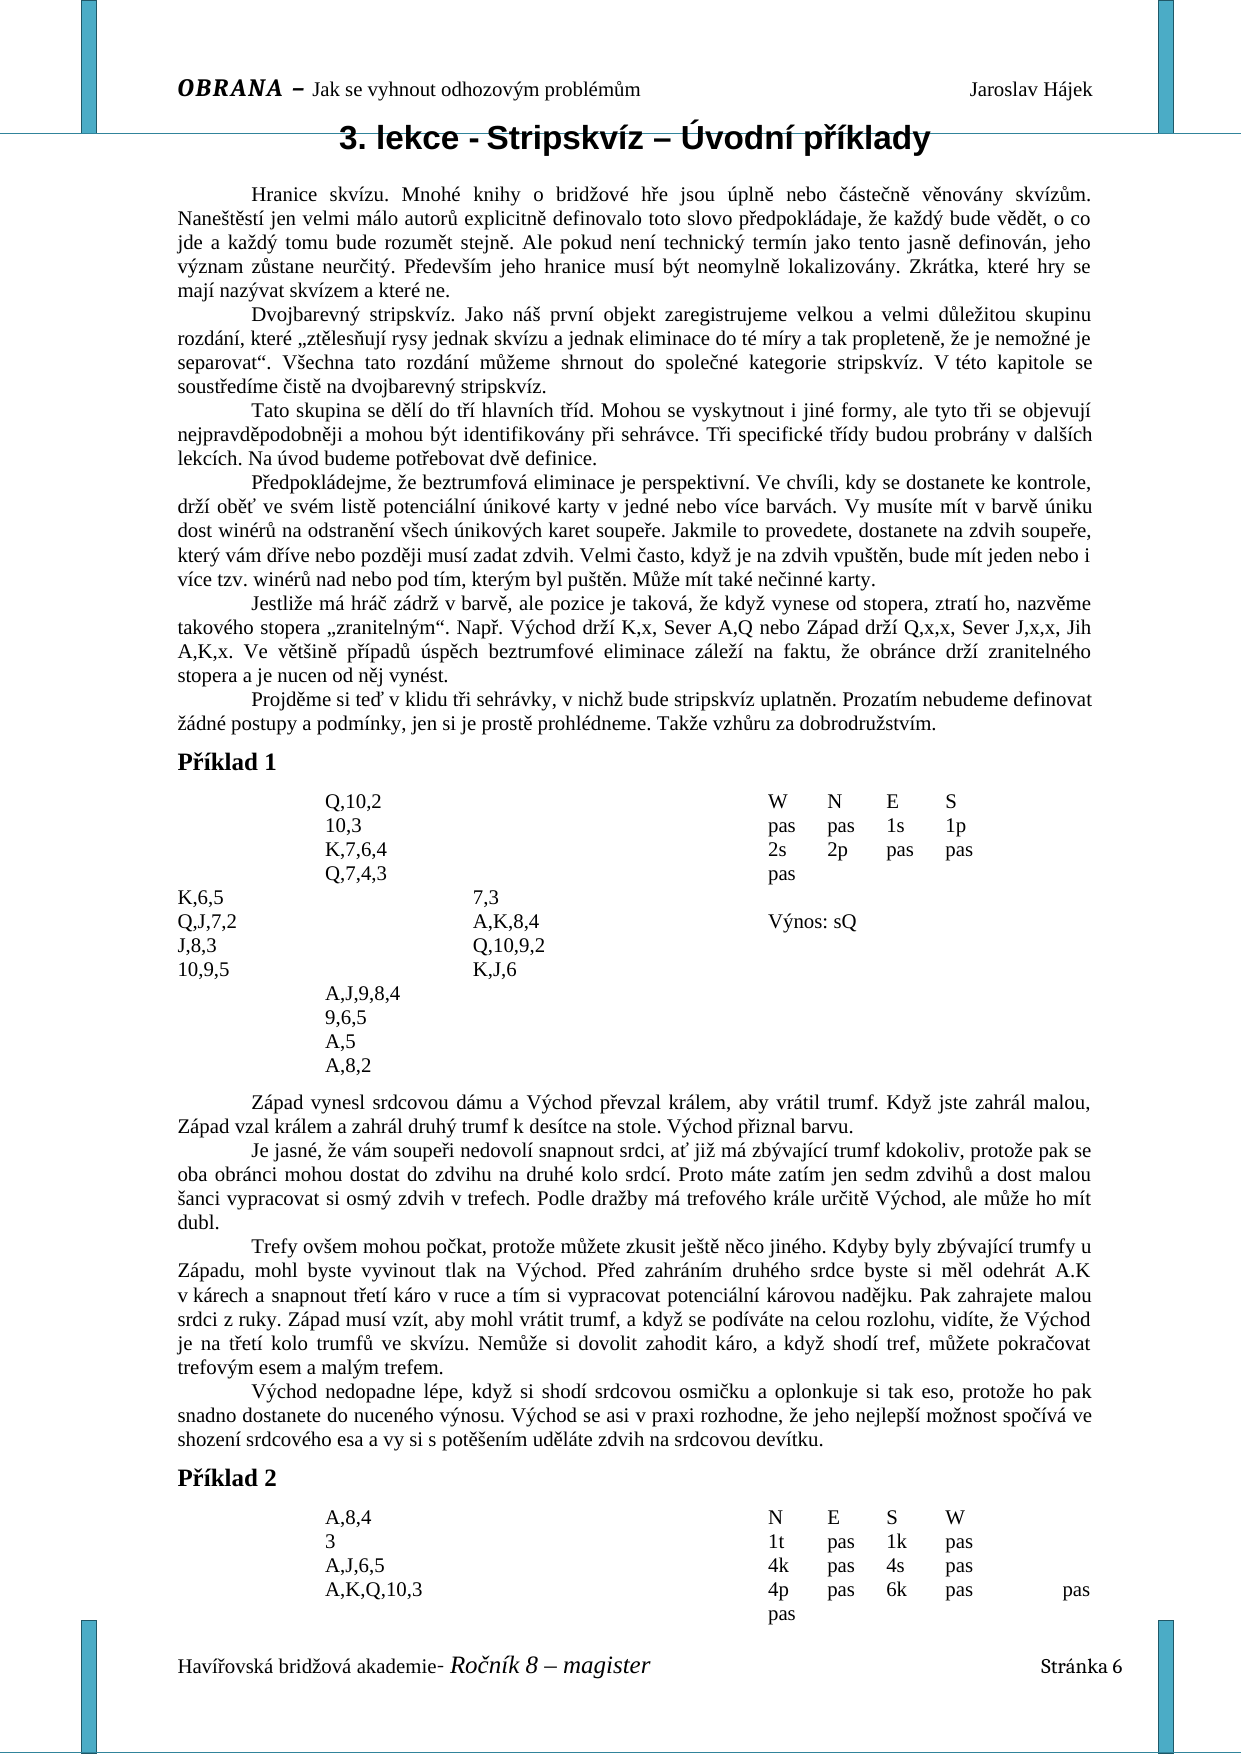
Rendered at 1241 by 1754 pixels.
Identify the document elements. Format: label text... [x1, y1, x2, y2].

text Trefy ovšem mohou počkat, protože můžete zkusit ještě něco jiného. Kdyby byly zbývající trumfy u Západu, mohl byste vyvinout tlak na Východ. Před zahráním druhého srdce byste si měl odehrát A.K v kárech a snapnout třetí káro v ruce a tím si vypracovat potenciální károvou nadějku. Pak zahrajete malou srdci z ruky. Západ musí vzít, aby mohl vrátit trumf, a když se podíváte na celou rozlohu, vidíte, že Východ je na třetí kolo trumfů ve skvízu. Nemůže si dovolit zahodit káro, a když shodí tref, můžete pokračovat trefovým esem a malým trefem. [177, 1234, 1092, 1379]
text K,6,5 7,3 [177, 885, 1092, 909]
text Příklad 1 [177, 747, 1092, 776]
text A,K,Q,10,3 4p pas 6k pas pas pas [177, 1577, 1092, 1625]
text Tato skupina se dělí do tří hlavních tříd. Mohou se vyskytnout i jiné formy, ale tyto tři se objevují nejpravděpodobněji a mohou být identifikovány při sehrávce. Tři specifické třídy budou probrány v dalších lekcích. Na úvod budeme potřebovat dvě definice. [177, 398, 1092, 470]
text A,5 [177, 1029, 1092, 1053]
text Q,10,2 W N E S [177, 789, 1092, 813]
text J,8,3 Q,10,9,2 [177, 933, 1092, 957]
text Je jasné, že vám soupeři nedovolí snapnout srdci, ať již má zbývající trumf kdokoliv, protože pak se oba obránci mohou dostat do zdvihu na druhé kolo srdcí. Proto máte zatím jen sedm zdvihů a dost malou šanci vypracovat si osmý zdvih v trefech. Podle dražby má trefového krále určitě Východ, ale může ho mít dubl. [177, 1138, 1092, 1234]
text A,8,2 [177, 1053, 1092, 1077]
text A,J,6,5 4k pas 4s pas [177, 1553, 1092, 1577]
text Příklad 2 [177, 1463, 1092, 1492]
text Stripskvíz – Úvodní příklady [177, 118, 1092, 157]
text 3 1t pas 1k pas [177, 1529, 1092, 1553]
text Východ nedopadne lépe, když si shodí srdcovou osmičku a oplonkuje si tak eso, protože ho pak snadno dostanete do nuceného výnosu. Východ se asi v praxi rozhodne, že jeho nejlepší možnost spočívá ve shození srdcového esa a vy si s potěšením uděláte zdvih na srdcovou devítku. [177, 1379, 1092, 1451]
text 10,3 pas pas 1s 1p [177, 813, 1092, 837]
text Projděme si teď v klidu tři sehrávky, v nichž bude stripskvíz uplatněn. Prozatím nebudeme definovat žádné postupy a podmínky, jen si je prostě prohlédneme. Takže vzhůru za dobrodružstvím. [177, 687, 1092, 735]
text Q,J,7,2 A,K,8,4 Výnos: sQ [177, 909, 1092, 933]
text A,8,4 N E S W [177, 1505, 1092, 1529]
text K,7,6,4 2s 2p pas pas [177, 837, 1092, 861]
text Jestliže má hráč zádrž v barvě, ale pozice je taková, že když vynese od stopera, ztratí ho, nazvěme takového stopera „zranitelným“. Např. Východ drží K,x, Sever A,Q nebo Západ drží Q,x,x, Sever J,x,x, Jih A,K,x. Ve většině případů úspěch beztrumfové eliminace záleží na faktu, že obránce drží zranitelného stopera a je nucen od něj vynést. [177, 591, 1092, 687]
text Západ vynesl srdcovou dámu a Východ převzal králem, aby vrátil trumf. Když jste zahrál malou, Západ vzal králem a zahrál druhý trumf k desítce na stole. Východ přiznal barvu. [177, 1090, 1092, 1138]
text A,J,9,8,4 [177, 981, 1092, 1005]
text Předpokládejme, že beztrumfová eliminace je perspektivní. Ve chvíli, kdy se dostanete ke kontrole, drží oběť ve svém listě potenciální únikové karty v jedné nebo více barvách. Vy musíte mít v barvě úniku dost winérů na odstranění všech únikových karet soupeře. Jakmile to provedete, dostanete na zdvih soupeře, který vám dříve nebo později musí zadat zdvih. Velmi často, když je na zdvih vpuštěn, bude mít jeden nebo i více tzv. winérů nad nebo pod tím, kterým byl puštěn. Může mít také nečinné karty. [177, 470, 1092, 591]
text 10,9,5 K,J,6 [177, 957, 1092, 981]
text 9,6,5 [177, 1005, 1092, 1029]
text Dvojbarevný stripskvíz. Jako náš první objekt zaregistrujeme velkou a velmi důležitou skupinu rozdání, které „ztělesňují rysy jednak skvízu a jednak eliminace do té míry a tak propleteně, že je nemožné je separovat“. Všechna tato rozdání můžeme shrnout do společné kategorie stripskvíz. V této kapitole se soustředíme čistě na dvojbarevný stripskvíz. [177, 302, 1092, 398]
text Hranice skvízu. Mnohé knihy o bridžové hře jsou úplně nebo částečně věnovány skvízům. Naneštěstí jen velmi málo autorů explicitně definovalo toto slovo předpokládaje, že každý bude vědět, o co jde a každý tomu bude rozumět stejně. Ale pokud není technický termín jako tento jasně definován, jeho význam zůstane neurčitý. Především jeho hranice musí být neomylně lokalizovány. Zkrátka, které hry se mají nazývat skvízem a které ne. [177, 182, 1092, 302]
text Q,7,4,3 pas [177, 861, 1092, 885]
